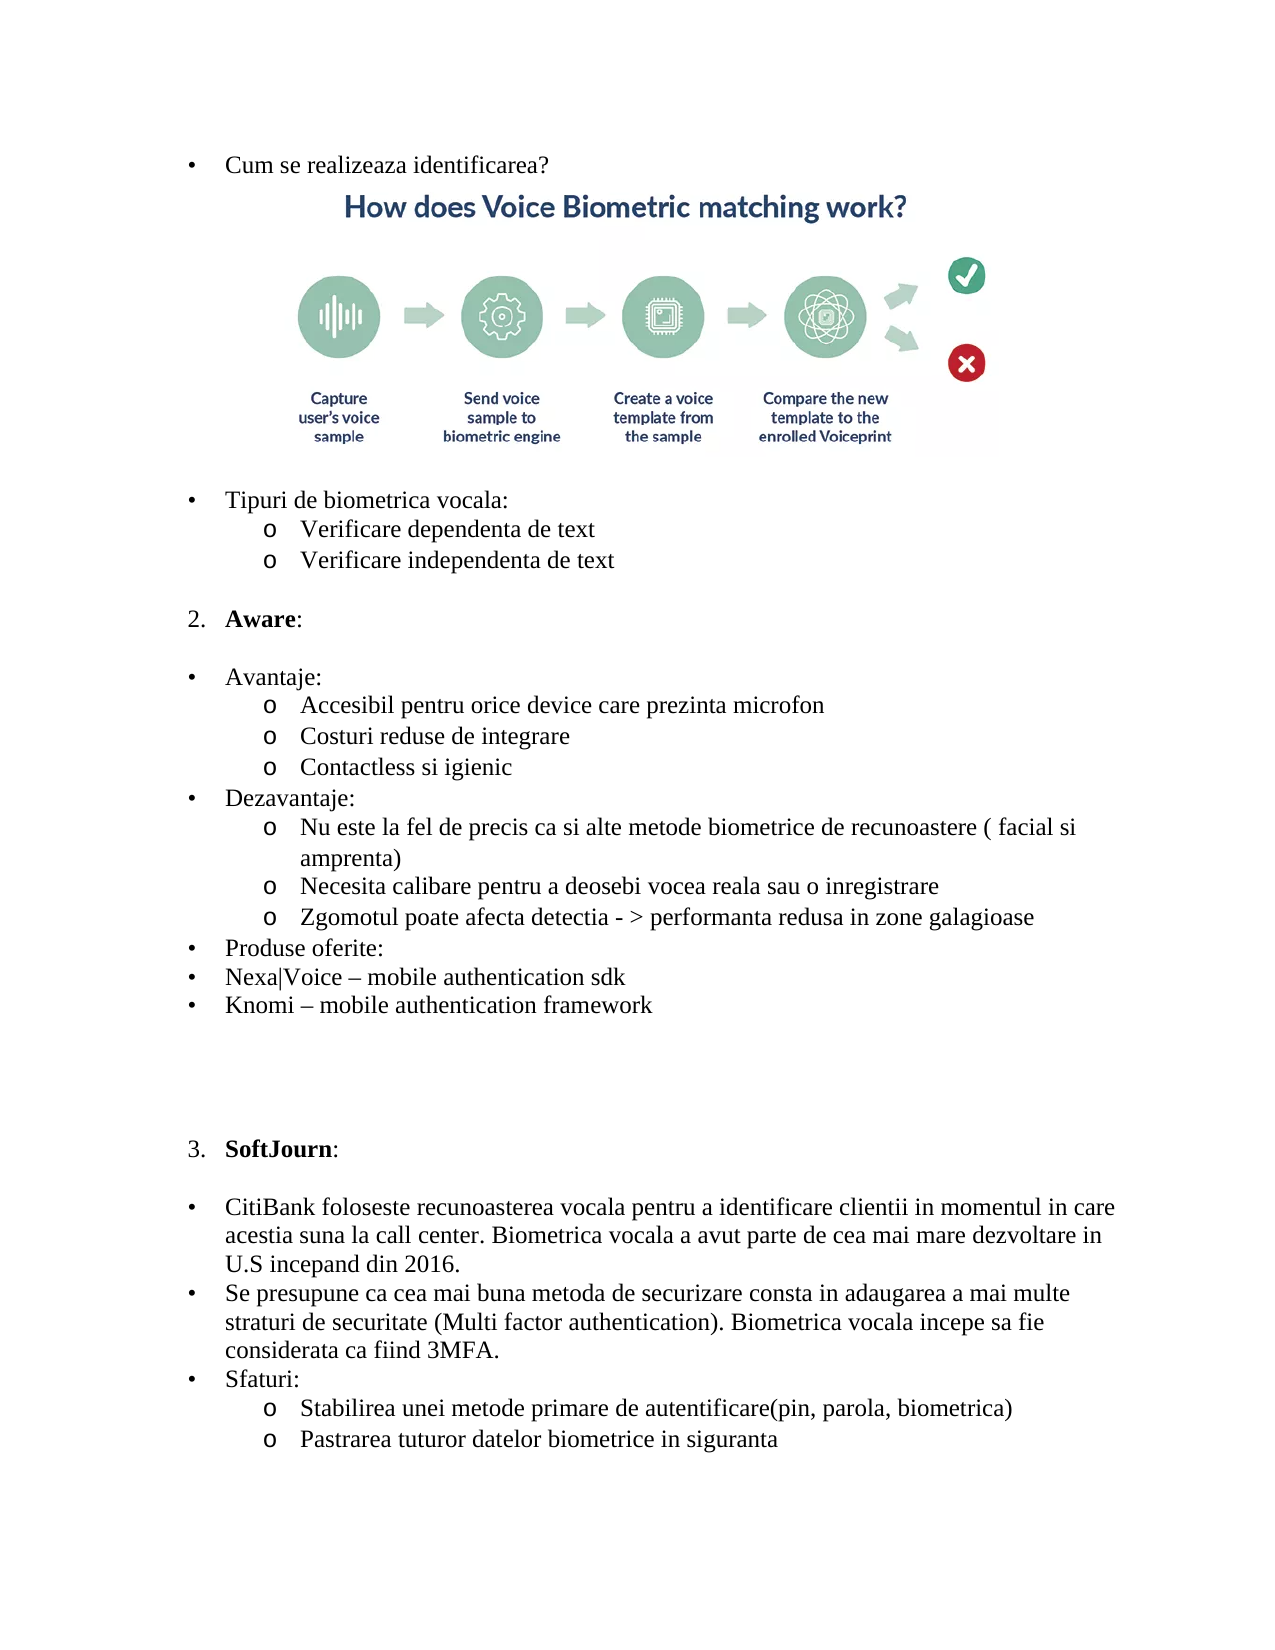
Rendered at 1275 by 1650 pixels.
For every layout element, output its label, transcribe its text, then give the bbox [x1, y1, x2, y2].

list Stabilirea unei metode primare de autentificare(pin, parola, biometrica) [262, 1393, 1125, 1424]
list SoftJourn: [187, 1134, 1125, 1163]
list Se presupune ca cea mai buna metoda de securizare consta in adaugarea a mai multe straturi de securitate (Multi factor authentication). Biometrica vocala incepe sa fie considerata ca fiind 3MFA. [187, 1278, 1125, 1364]
list Dezavantaje: [187, 783, 1125, 812]
list Tipuri de biometrica vocala: [187, 485, 1125, 514]
list Contactless si igienic [262, 752, 1125, 783]
list Pastrarea tuturor datelor biometrice in siguranta [262, 1424, 1125, 1455]
list Nu este la fel de precis ca si alte metode biometrice de recunoastere ( facial si amprenta) [262, 812, 1125, 871]
list Sfaturi: [187, 1364, 1125, 1393]
list Nexa|Voice – mobile authentication sdk [187, 962, 1125, 991]
list Necesita calibare pentru a deosebi vocea reala sau o inregistrare [262, 871, 1125, 902]
list Verificare independenta de text [262, 545, 1125, 576]
list CitiBank foloseste recunoasterea vocala pentru a identificare clientii in momentul in care acestia suna la call center. Biometrica vocala a avut parte de cea mai mare dezvoltare in U.S incepand din 2016. [187, 1192, 1125, 1278]
list Costuri reduse de integrare [262, 721, 1125, 752]
list Knomi – mobile authentication framework [187, 991, 1125, 1019]
list Avantaje: [187, 662, 1125, 691]
list Produse oferite: [187, 933, 1125, 962]
list Zgomotul poate afecta detectia - > performanta redusa in zone galagioase [262, 902, 1125, 933]
list Accesibil pentru orice device care prezinta microfon [262, 691, 1125, 721]
picture [276, 178, 1000, 457]
list Verificare dependenta de text [262, 514, 1125, 545]
list Aware: [187, 604, 1125, 633]
list Cum se realizeaza identificarea? [187, 150, 1125, 179]
